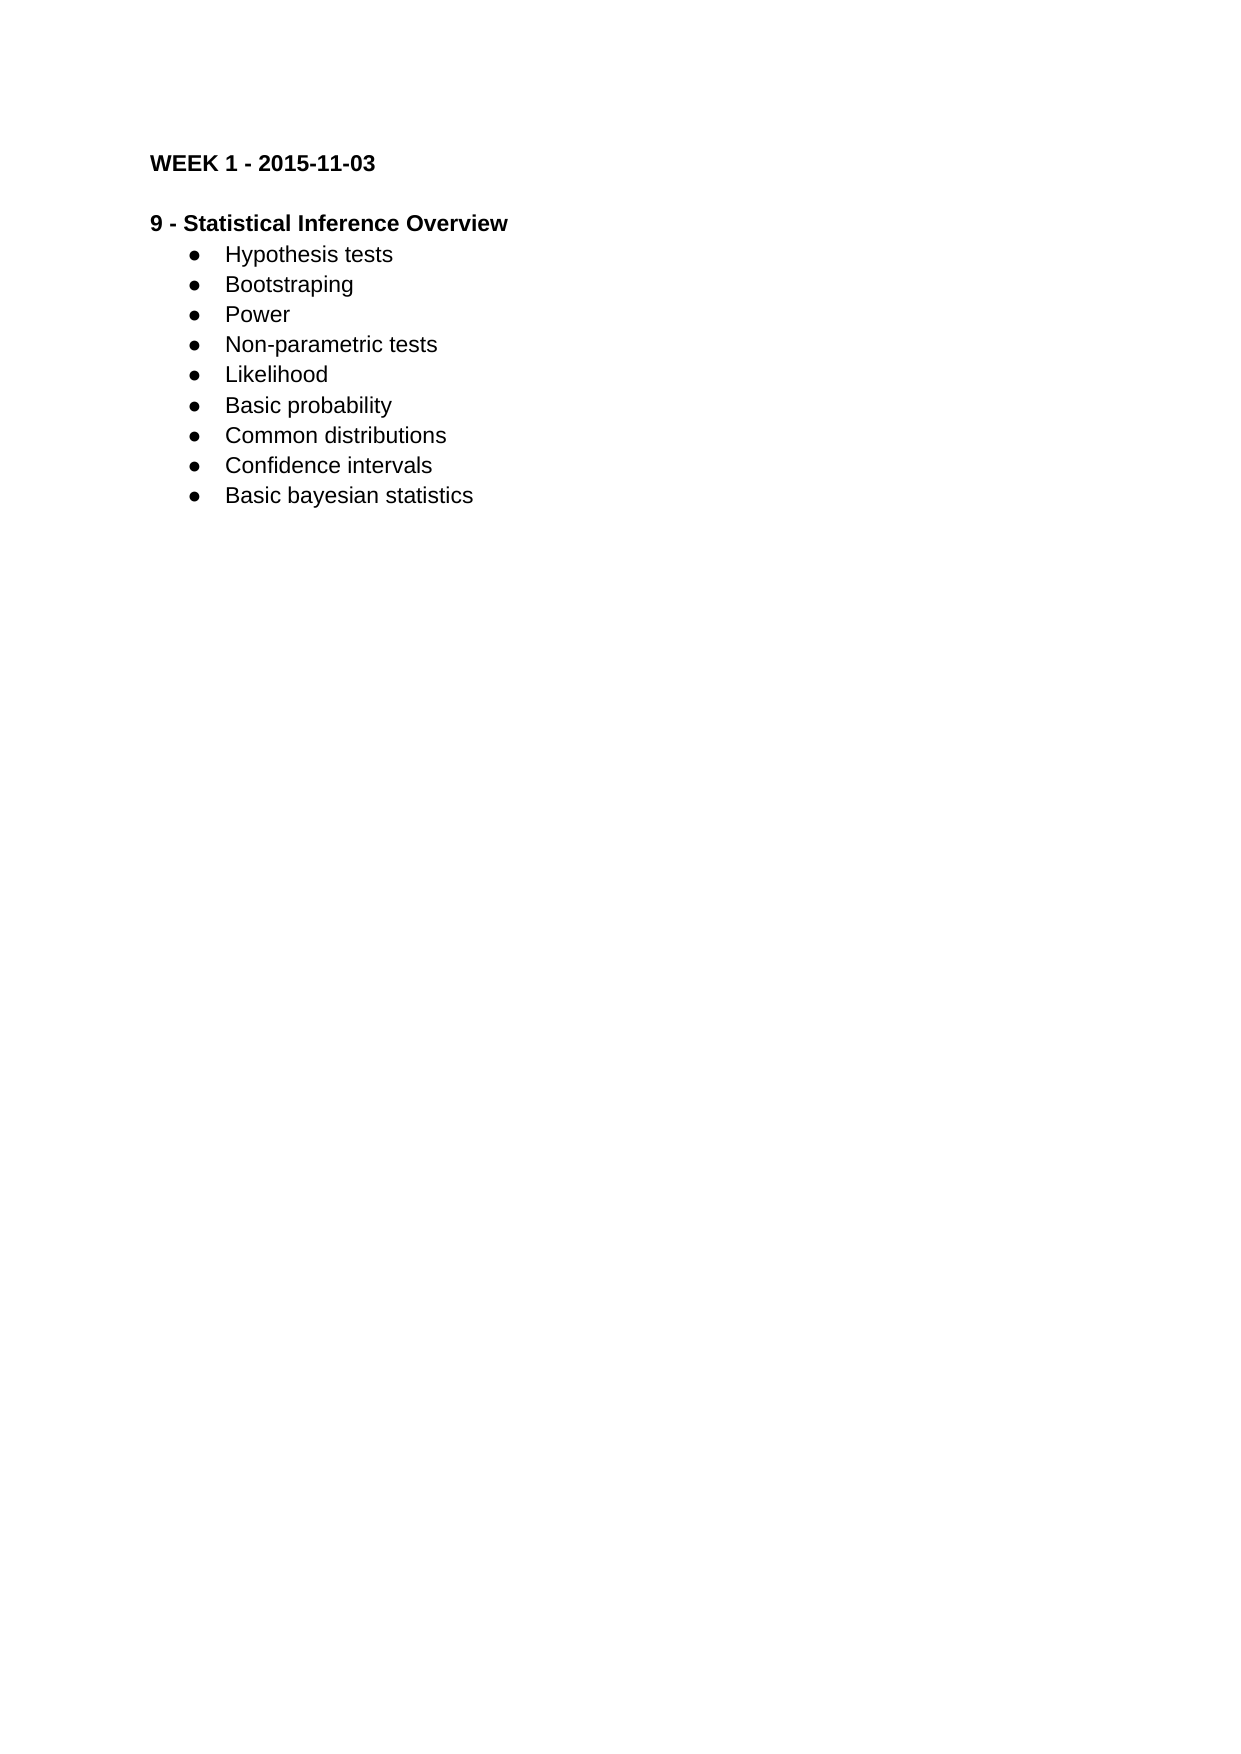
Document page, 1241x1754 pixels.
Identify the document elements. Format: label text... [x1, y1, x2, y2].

text WEEK 1 - 2015-11-03 [150, 150, 1090, 176]
list Likelihood [187, 361, 1090, 388]
list Basic probability [187, 392, 1090, 418]
list Confidence intervals [187, 452, 1090, 478]
text 9 - Statistical Inference Overview [150, 210, 1090, 237]
list Bootstraping [187, 271, 1090, 297]
list Hypothesis tests [187, 241, 1090, 267]
list Power [187, 301, 1090, 327]
list Basic bayesian statistics [187, 482, 1090, 509]
list Common distributions [187, 422, 1090, 448]
list Non-parametric tests [187, 331, 1090, 358]
